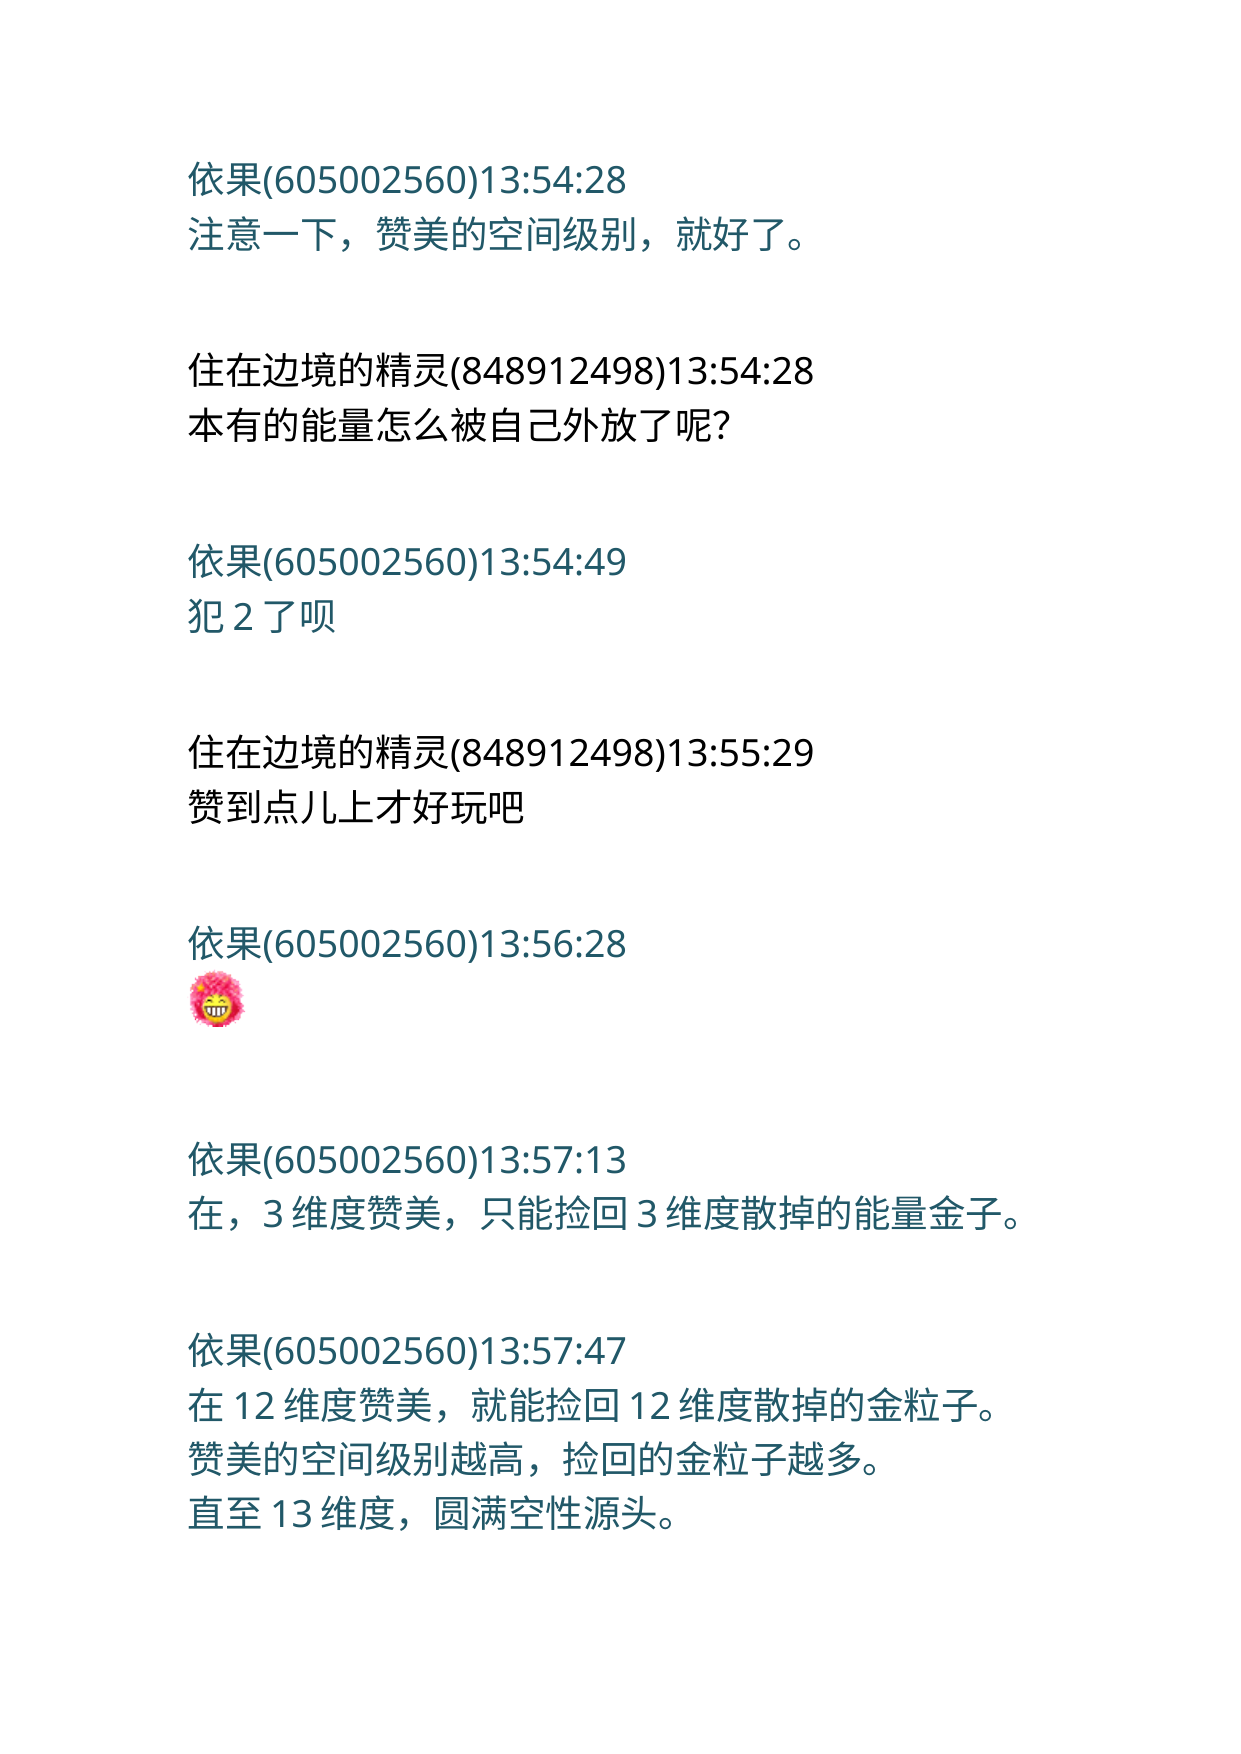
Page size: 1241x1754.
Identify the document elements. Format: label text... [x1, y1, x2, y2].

picture [187, 968, 246, 1027]
text 依果(605002560)13:54:28 注意一下，赞美的空间级别，就好了。 [187, 150, 1053, 341]
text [187, 1321, 1053, 1539]
text 住在边境的精灵(848912498)13:55:29 赞到点儿上才好玩吧 [187, 723, 1053, 914]
text 依果(605002560)13:56:28 [187, 914, 1053, 1109]
text 依果(605002560)13:54:49 犯2了呗 [187, 532, 1053, 723]
text 依果(605002560)13:57:13 在，3维度赞美，只能捡回3维度散掉的能量金子。 [187, 1130, 1053, 1321]
text 住在边境的精灵(848912498)13:54:28 本有的能量怎么被自己外放了呢？ [187, 341, 1053, 532]
